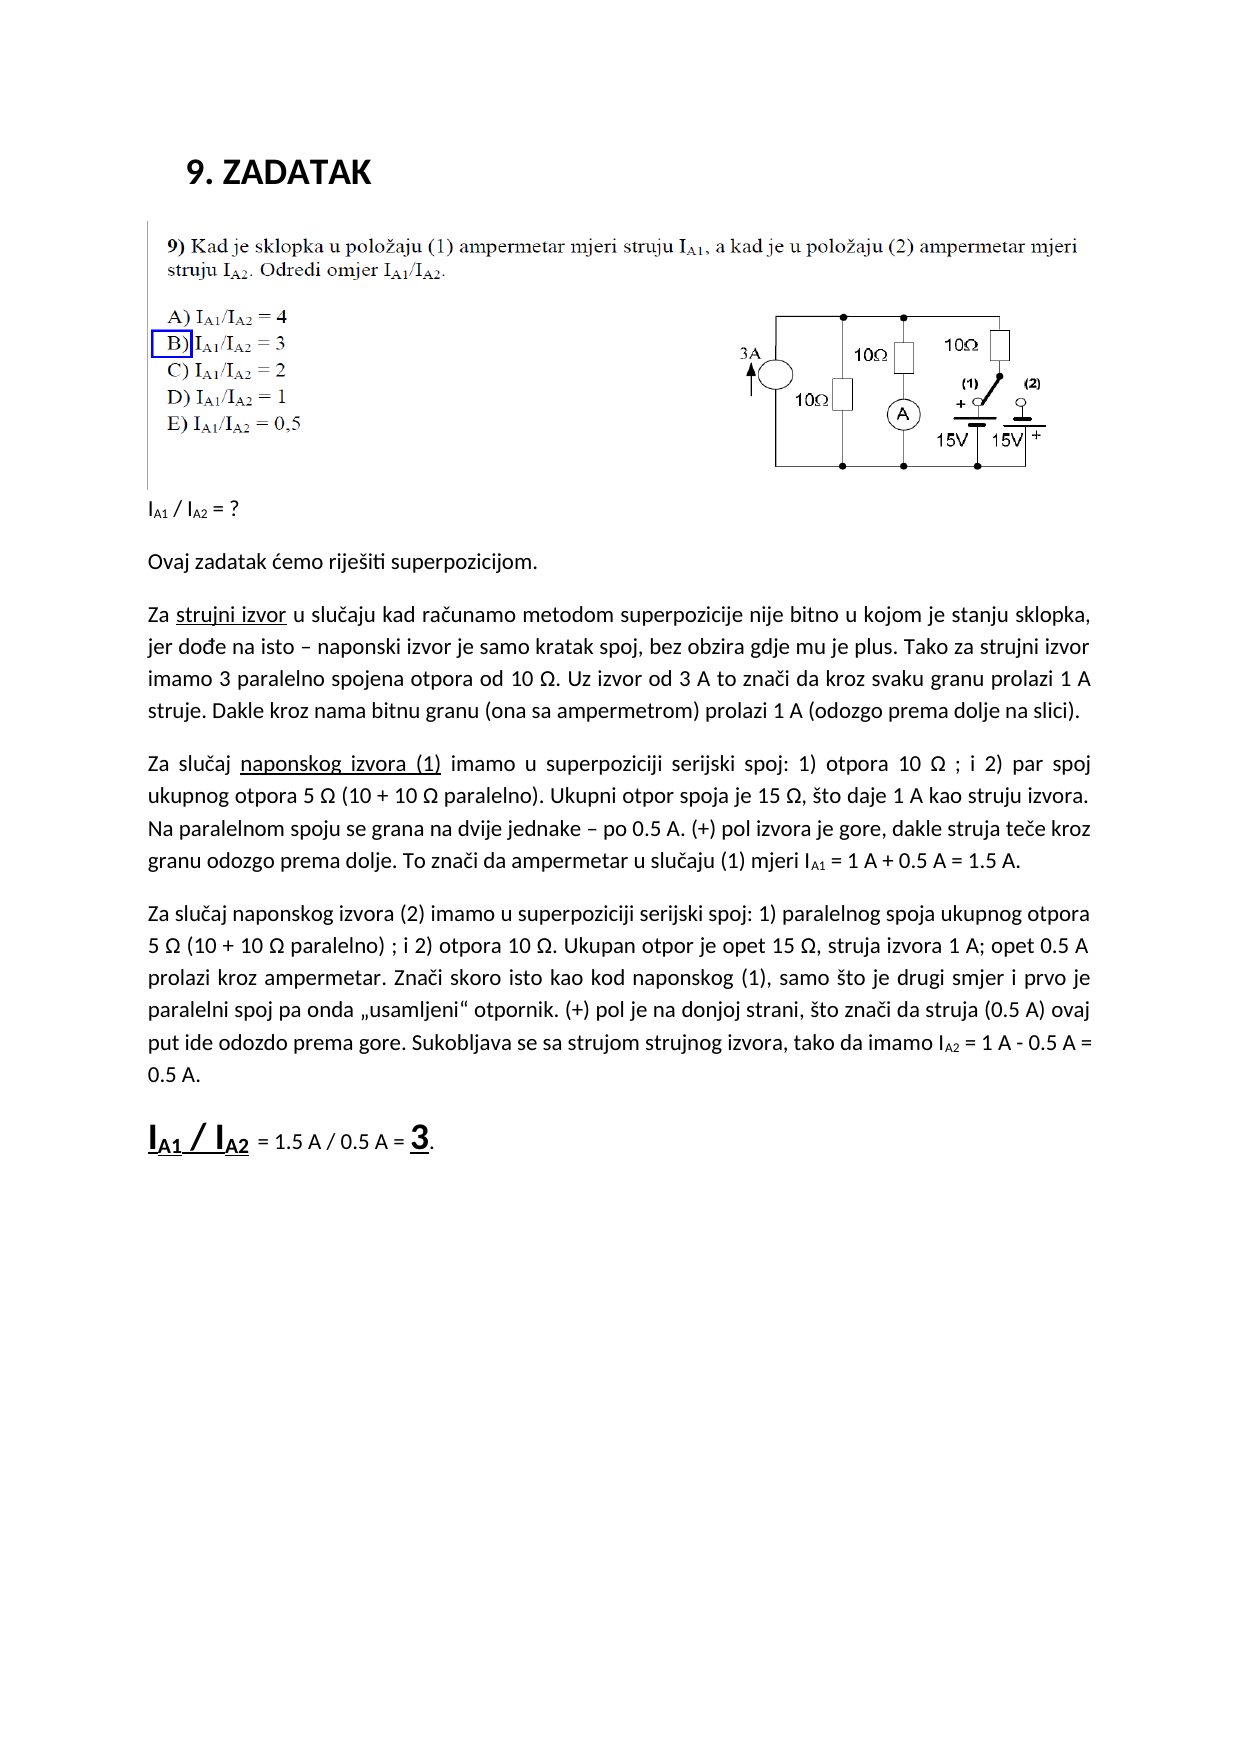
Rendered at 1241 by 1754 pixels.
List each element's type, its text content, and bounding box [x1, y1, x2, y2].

text IA1 / IA2 = 1.5 A / 0.5 A = 3. [148, 1113, 1093, 1159]
list ZADATAK [185, 148, 1093, 193]
text Za slučaj naponskog izvora (2) imamo u superpoziciji serijski spoj: 1) paralelnog spoja ukupnog otpora 5 Ω (10 + 10 Ω paralelno) ; i 2) otpora 10 Ω. Ukupan otpor je opet 15 Ω, struja izvora 1 A; opet 0.5 A prolazi kroz ampermetar. Znači skoro isto kao kod naponskog (1), samo što je drugi smjer i prvo je paralelni spoj pa onda „usamljeni“ otpornik. (+) pol je na donjoj strani, što znači da struja (0.5 A) ovaj put ide odozdo prema gore. Sukobljava se sa strujom strujnog izvora, tako da imamo IA2 = 1 A - 0.5 A = 0.5 A. [148, 899, 1093, 1088]
text Za slučaj naponskog izvora (1) imamo u superpoziciji serijski spoj: 1) otpora 10 Ω ; i 2) par spoj ukupnog otpora 5 Ω (10 + 10 Ω paralelno). Ukupni otpor spoja je 15 Ω, što daje 1 A kao struju izvora. Na paralelnom spoju se grana na dvije jednake – po 0.5 A. (+) pol izvora je gore, dakle struja teče kroz granu odozgo prema dolje. To znači da ampermetar u slučaju (1) mjeri IA1 = 1 A + 0.5 A = 1.5 A. [148, 749, 1093, 874]
text Ovaj zadatak ćemo riješiti superpozicijom. [148, 547, 1093, 575]
text Za strujni izvor u slučaju kad računamo metodom superpozicije nije bitno u kojom je stanju sklopka, jer dođe na isto – naponski izvor je samo kratak spoj, bez obzira gdje mu je plus. Tako za strujni izvor imamo 3 paralelno spojena otpora od 10 Ω. Uz izvor od 3 A to znači da kroz svaku granu prolazi 1 A struje. Dakle kroz nama bitnu granu (ona sa ampermetrom) prolazi 1 A (odozgo prema dolje na slici). [148, 600, 1093, 724]
picture [147, 221, 1089, 490]
